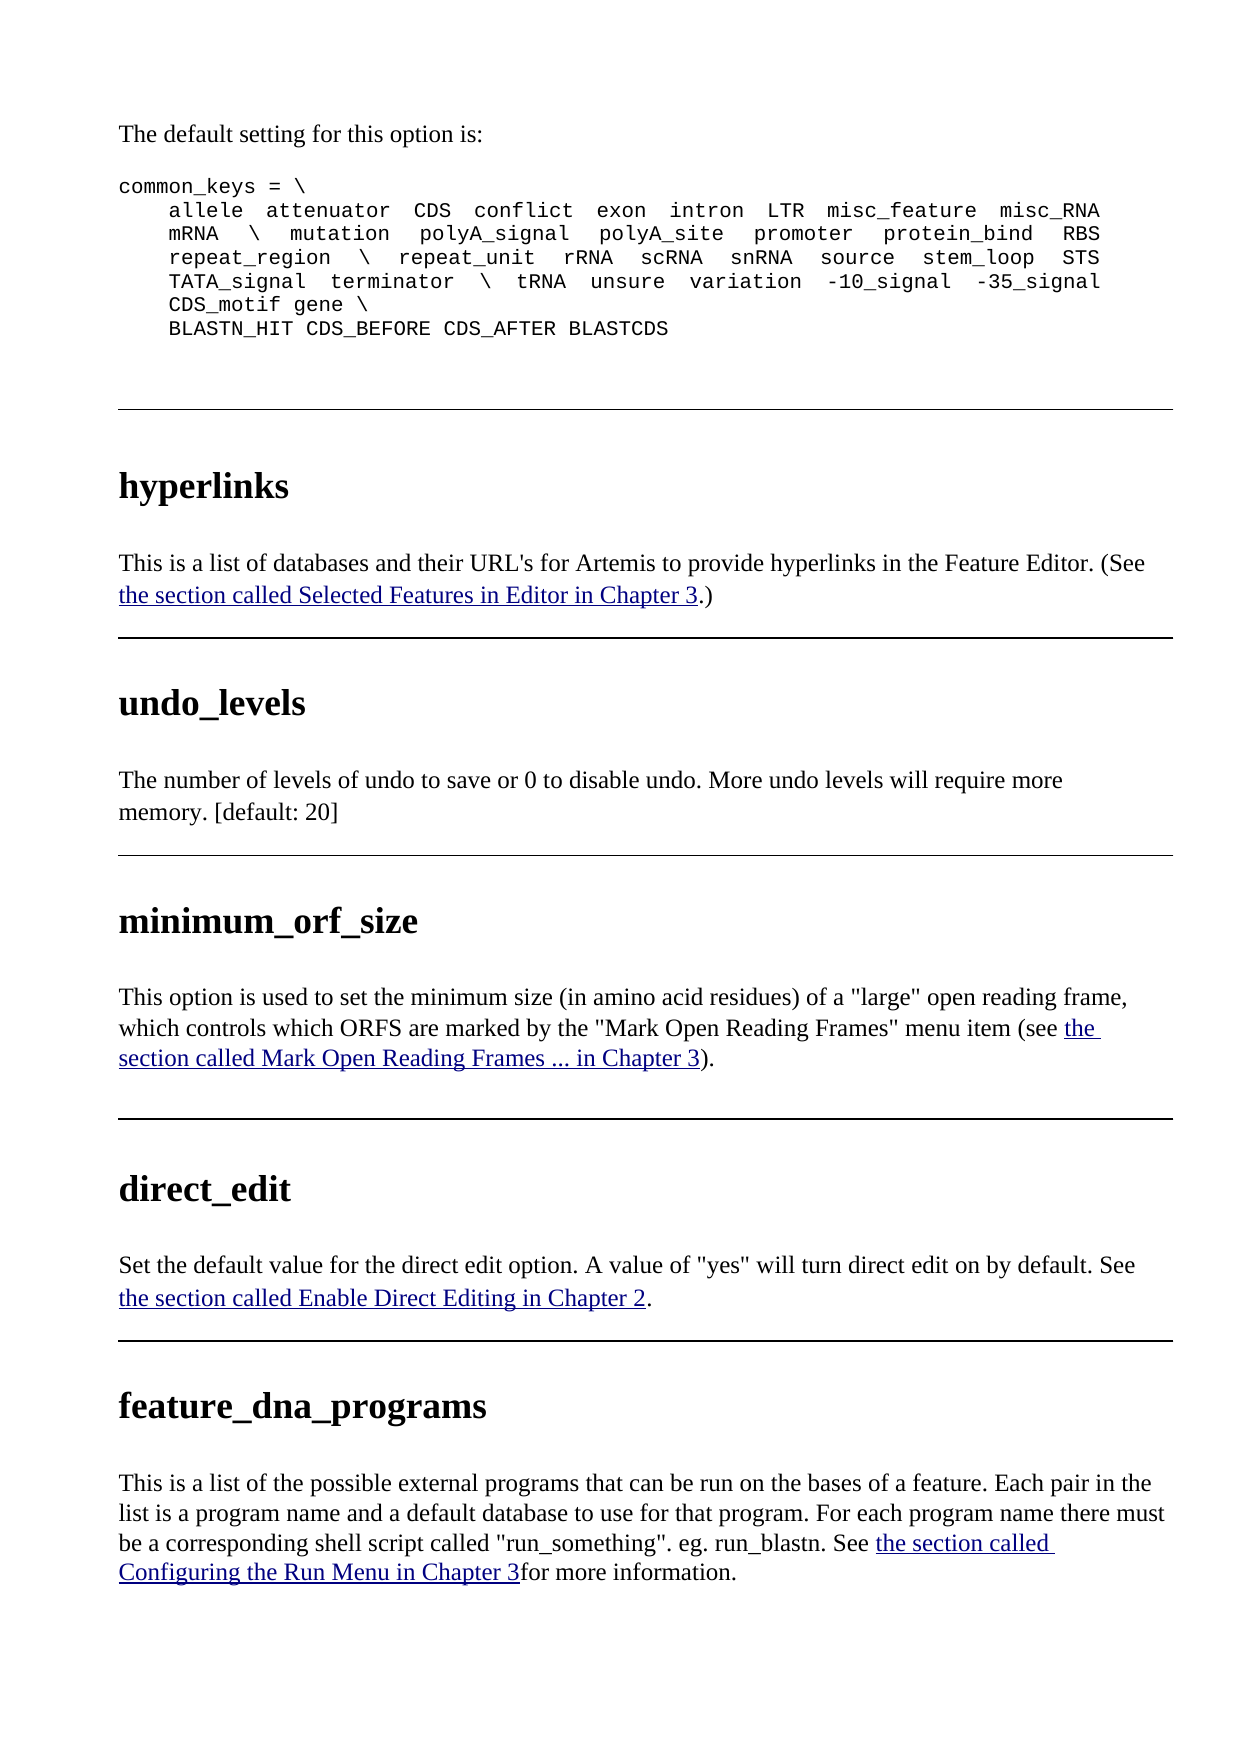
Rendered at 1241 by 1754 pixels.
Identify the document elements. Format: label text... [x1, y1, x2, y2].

text This is a list of the possible external programs that can be run on the bases of a feature. Each pair in the list is a program name and a default database to use for that program. For each program name there must be a corresponding shell script called "run_something". eg. run_blastn. See the section called Configuring the Run Menu in Chapter 3for more information. [118, 1468, 1173, 1586]
subtitle undo_levels [118, 681, 1173, 724]
text BLASTN_HIT CDS_BEFORE CDS_AFTER BLASTCDS [168, 318, 1173, 342]
text Set the default value for the direct edit option. A value of "yes" will turn direct edit on by default. See the section called Enable Direct Editing in Chapter 2. [118, 1251, 1165, 1312]
text common_keys = \ [118, 176, 1173, 200]
subtitle feature_dna_programs [118, 1384, 1173, 1427]
subtitle minimum_orf_size [118, 898, 1173, 941]
text The default setting for this option is: [118, 119, 1173, 148]
text allele attenuator CDS conflict exon intron LTR misc_feature misc_RNA mRNA \ mutation polyA_signal polyA_site promoter protein_bind RBS repeat_region \ repeat_unit rRNA scRNA snRNA source stem_loop STS TATA_signal terminator \ tRNA unsure variation -10_signal -35_signal CDS_motif gene \ [168, 200, 1101, 318]
subtitle hyperlinks [118, 463, 1173, 507]
text This is a list of databases and their URL's for Artemis to provide hyperlinks in the Feature Editor. (See the section called Selected Features in Editor in Chapter 3.) [118, 548, 1165, 609]
text This option is used to set the minimum size (in amino acid residues) of a "large" open reading frame, which controls which ORFS are marked by the "Mark Open Reading Frames" menu item (see the section called Mark Open Reading Frames ... in Chapter 3). [118, 982, 1165, 1072]
text The number of levels of undo to save or 0 to disable undo. More undo levels will require more memory. [default: 20] [118, 765, 1151, 826]
subtitle direct_edit [118, 1166, 1173, 1209]
